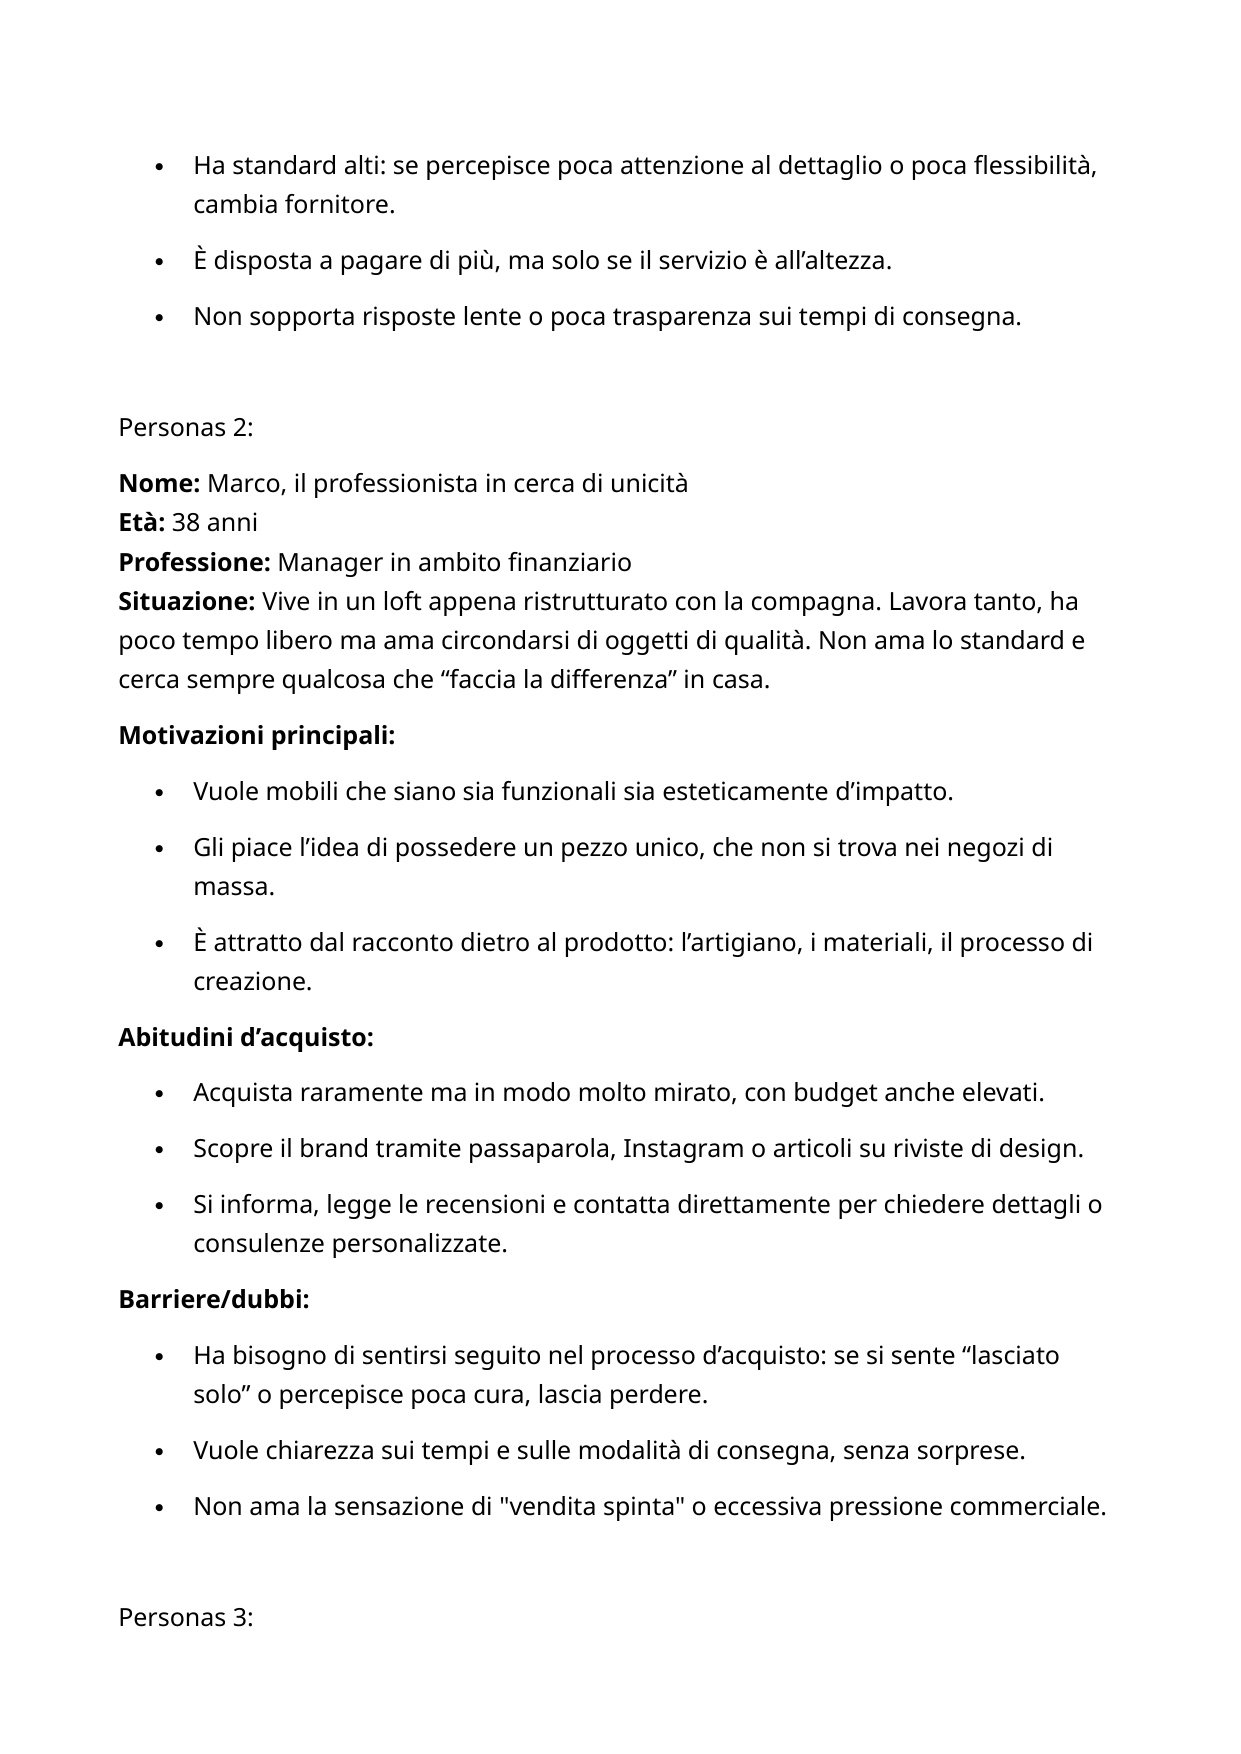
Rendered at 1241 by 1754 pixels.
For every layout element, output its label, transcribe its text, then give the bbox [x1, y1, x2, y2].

list Ha bisogno di sentirsi seguito nel processo d’acquisto: se si sente “lasciato solo” o percepisce poca cura, lascia perdere. [156, 1338, 1122, 1411]
list Acquista raramente ma in modo molto mirato, con budget anche elevati. [156, 1075, 1122, 1109]
list Vuole chiarezza sui tempi e sulle modalità di consegna, senza sorprese. [156, 1433, 1122, 1467]
text Abitudini d’acquisto: [118, 1019, 1122, 1053]
text Motivazioni principali: [118, 718, 1122, 752]
text Personas 3: [118, 1600, 1122, 1634]
list Si informa, legge le recensioni e contatta direttamente per chiedere dettagli o consulenze personalizzate. [156, 1187, 1122, 1260]
list Gli piace l’idea di possedere un pezzo unico, che non si trova nei negozi di massa. [156, 829, 1122, 902]
list Ha standard alti: se percepisce poca attenzione al dettaglio o poca flessibilità, cambia fornitore. [156, 148, 1122, 221]
list Scopre il brand tramite passaparola, Instagram o articoli su riviste di design. [156, 1131, 1122, 1165]
text Personas 2: [118, 410, 1122, 444]
text Nome: Marco, il professionista in cerca di unicità Età: 38 anni Professione: Manager in ambito finanziario Situazione: Vive in un loft appena ristrutturato con la compagna. Lavora tanto, ha poco tempo libero ma ama circondarsi di oggetti di qualità. Non ama lo standard e cerca sempre qualcosa che “faccia la differenza” in casa. [118, 466, 1122, 696]
list È disposta a pagare di più, ma solo se il servizio è all’altezza. [156, 243, 1122, 277]
list Non ama la sensazione di "vendita spinta" o eccessiva pressione commerciale. [156, 1488, 1122, 1522]
list Vuole mobili che siano sia funzionali sia esteticamente d’impatto. [156, 773, 1122, 807]
text Barriere/dubbi: [118, 1282, 1122, 1316]
list Non sopporta risposte lente o poca trasparenza sui tempi di consegna. [156, 298, 1122, 332]
list È attratto dal racconto dietro al prodotto: l’artigiano, i materiali, il processo di creazione. [156, 924, 1122, 997]
